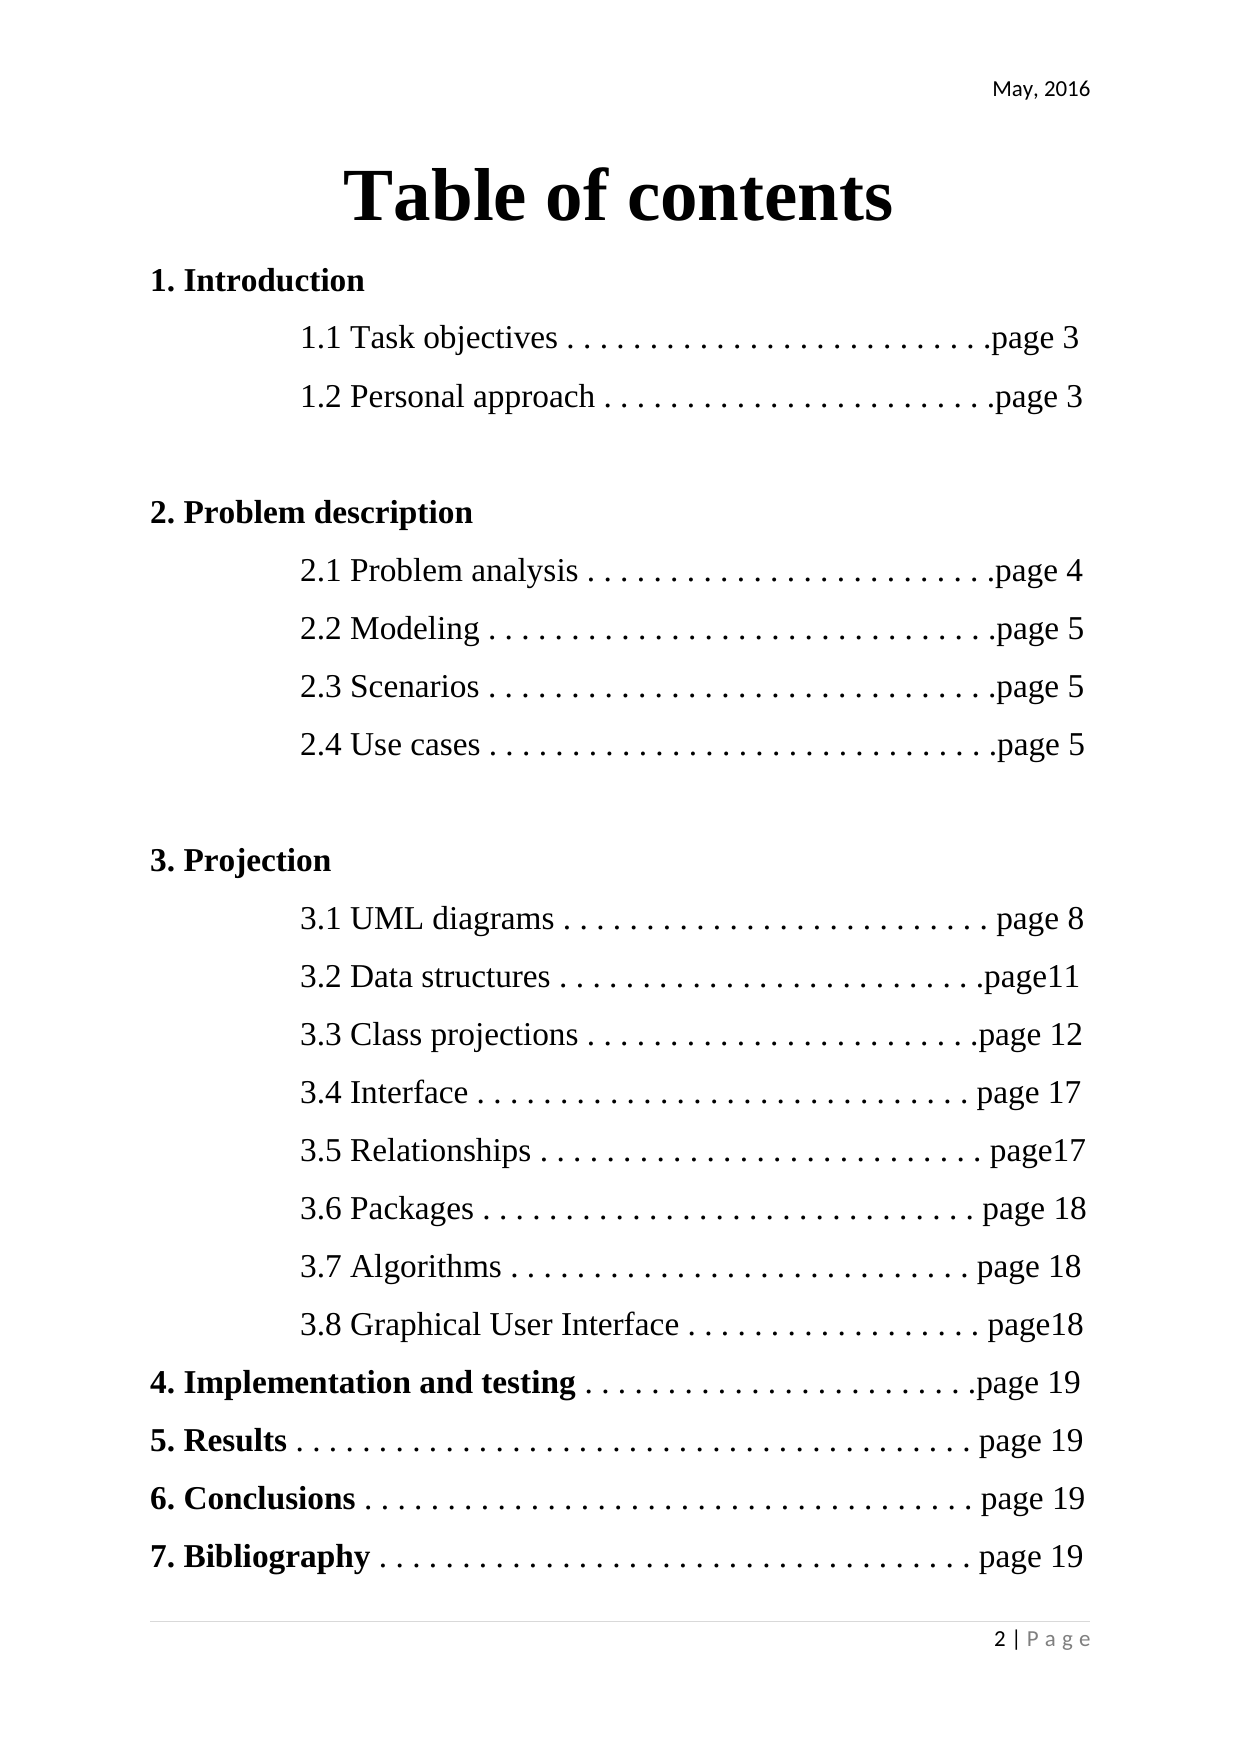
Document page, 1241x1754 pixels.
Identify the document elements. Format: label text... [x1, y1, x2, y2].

text 1.1 Task objectives . . . . . . . . . . . . . . . . . . . . . . . . . .page 3 [150, 318, 1087, 356]
text 3.4 Interface . . . . . . . . . . . . . . . . . . . . . . . . . . . . . . page 17 [150, 1072, 1087, 1110]
text 3.6 Packages . . . . . . . . . . . . . . . . . . . . . . . . . . . . . . page 18 [150, 1188, 1087, 1226]
text 1.2 Personal approach . . . . . . . . . . . . . . . . . . . . . . . .page 3 [150, 376, 1087, 414]
text 6. Conclusions . . . . . . . . . . . . . . . . . . . . . . . . . . . . . . . . . . . . . page 19 [150, 1478, 1087, 1517]
text 2.1 Problem analysis . . . . . . . . . . . . . . . . . . . . . . . . .page 4 [150, 550, 1087, 588]
text 3.5 Relationships . . . . . . . . . . . . . . . . . . . . . . . . . . . page17 [150, 1130, 1087, 1168]
text 4. Implementation and testing . . . . . . . . . . . . . . . . . . . . . . . .page 19 [150, 1362, 1087, 1401]
text Table of contents [150, 150, 1087, 236]
text 1. Introduction [150, 260, 1087, 298]
text 3.3 Class projections . . . . . . . . . . . . . . . . . . . . . . . .page 12 [150, 1014, 1087, 1052]
text 2. Problem description [150, 492, 1087, 530]
text 3.7 Algorithms . . . . . . . . . . . . . . . . . . . . . . . . . . . . page 18 [150, 1246, 1087, 1284]
text 3. Projection [150, 840, 1087, 878]
text 3.2 Data structures . . . . . . . . . . . . . . . . . . . . . . . . . .page11 [150, 956, 1087, 994]
text 2.3 Scenarios . . . . . . . . . . . . . . . . . . . . . . . . . . . . . . .page 5 [150, 666, 1087, 704]
text 5. Results . . . . . . . . . . . . . . . . . . . . . . . . . . . . . . . . . . . . . . . . . page 19 [150, 1420, 1087, 1458]
text 2.2 Modeling . . . . . . . . . . . . . . . . . . . . . . . . . . . . . . .page 5 [150, 608, 1087, 646]
text 2.4 Use cases . . . . . . . . . . . . . . . . . . . . . . . . . . . . . . .page 5 [150, 724, 1087, 762]
text 3.8 Graphical User Interface . . . . . . . . . . . . . . . . . . page18 [150, 1304, 1087, 1342]
text 3.1 UML diagrams . . . . . . . . . . . . . . . . . . . . . . . . . . page 8 [150, 898, 1087, 936]
text 7. Bibliography . . . . . . . . . . . . . . . . . . . . . . . . . . . . . . . . . . . . page 19 [150, 1536, 1087, 1574]
